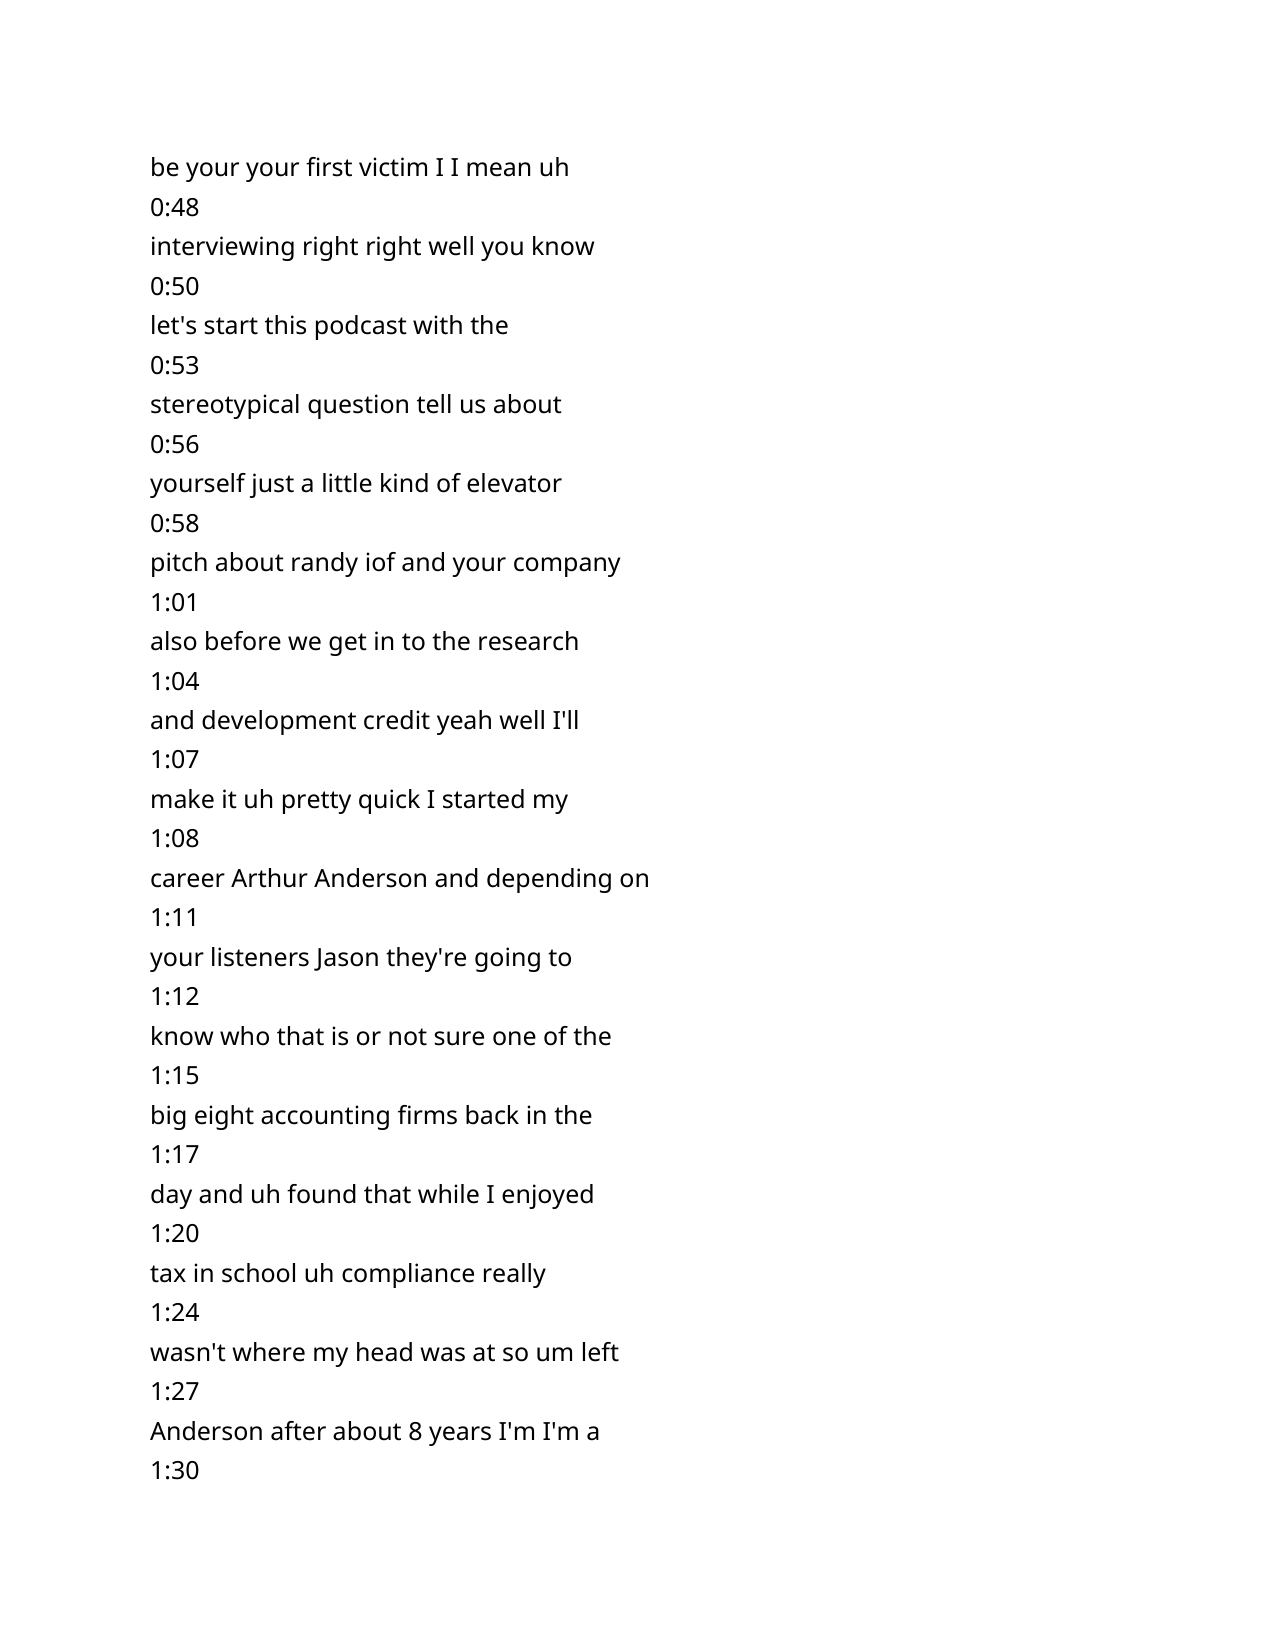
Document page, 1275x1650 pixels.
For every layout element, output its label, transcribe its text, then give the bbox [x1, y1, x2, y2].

text 0:53 [150, 347, 1125, 381]
text Anderson after about 8 years I'm I'm a [150, 1413, 1125, 1447]
text pitch about randy iof and your company [150, 545, 1125, 579]
text stereotypical question tell us about [150, 387, 1125, 421]
text 0:58 [150, 505, 1125, 539]
text 1:20 [150, 1216, 1125, 1250]
text be your your first victim I I mean uh [150, 150, 1125, 184]
text 1:01 [150, 584, 1125, 618]
text also before we get in to the research [150, 624, 1125, 658]
text yourself just a little kind of elevator [150, 466, 1125, 500]
text day and uh found that while I enjoyed [150, 1176, 1125, 1211]
text 1:04 [150, 663, 1125, 697]
text tax in school uh compliance really [150, 1255, 1125, 1289]
text interviewing right right well you know [150, 229, 1125, 263]
text 1:24 [150, 1295, 1125, 1329]
text 1:30 [150, 1453, 1125, 1487]
text 0:56 [150, 426, 1125, 460]
text 1:07 [150, 742, 1125, 776]
text let's start this podcast with the [150, 308, 1125, 342]
text career Arthur Anderson and depending on [150, 861, 1125, 895]
text 1:08 [150, 821, 1125, 855]
text make it uh pretty quick I started my [150, 782, 1125, 816]
text big eight accounting firms back in the [150, 1097, 1125, 1132]
text and development credit yeah well I'll [150, 703, 1125, 737]
text know who that is or not sure one of the [150, 1018, 1125, 1053]
text 1:12 [150, 979, 1125, 1013]
text 0:50 [150, 268, 1125, 302]
text 1:27 [150, 1374, 1125, 1408]
text wasn't where my head was at so um left [150, 1334, 1125, 1368]
text 1:11 [150, 900, 1125, 934]
text 1:15 [150, 1058, 1125, 1092]
text your listeners Jason they're going to [150, 939, 1125, 974]
text 0:48 [150, 189, 1125, 223]
text 1:17 [150, 1137, 1125, 1171]
